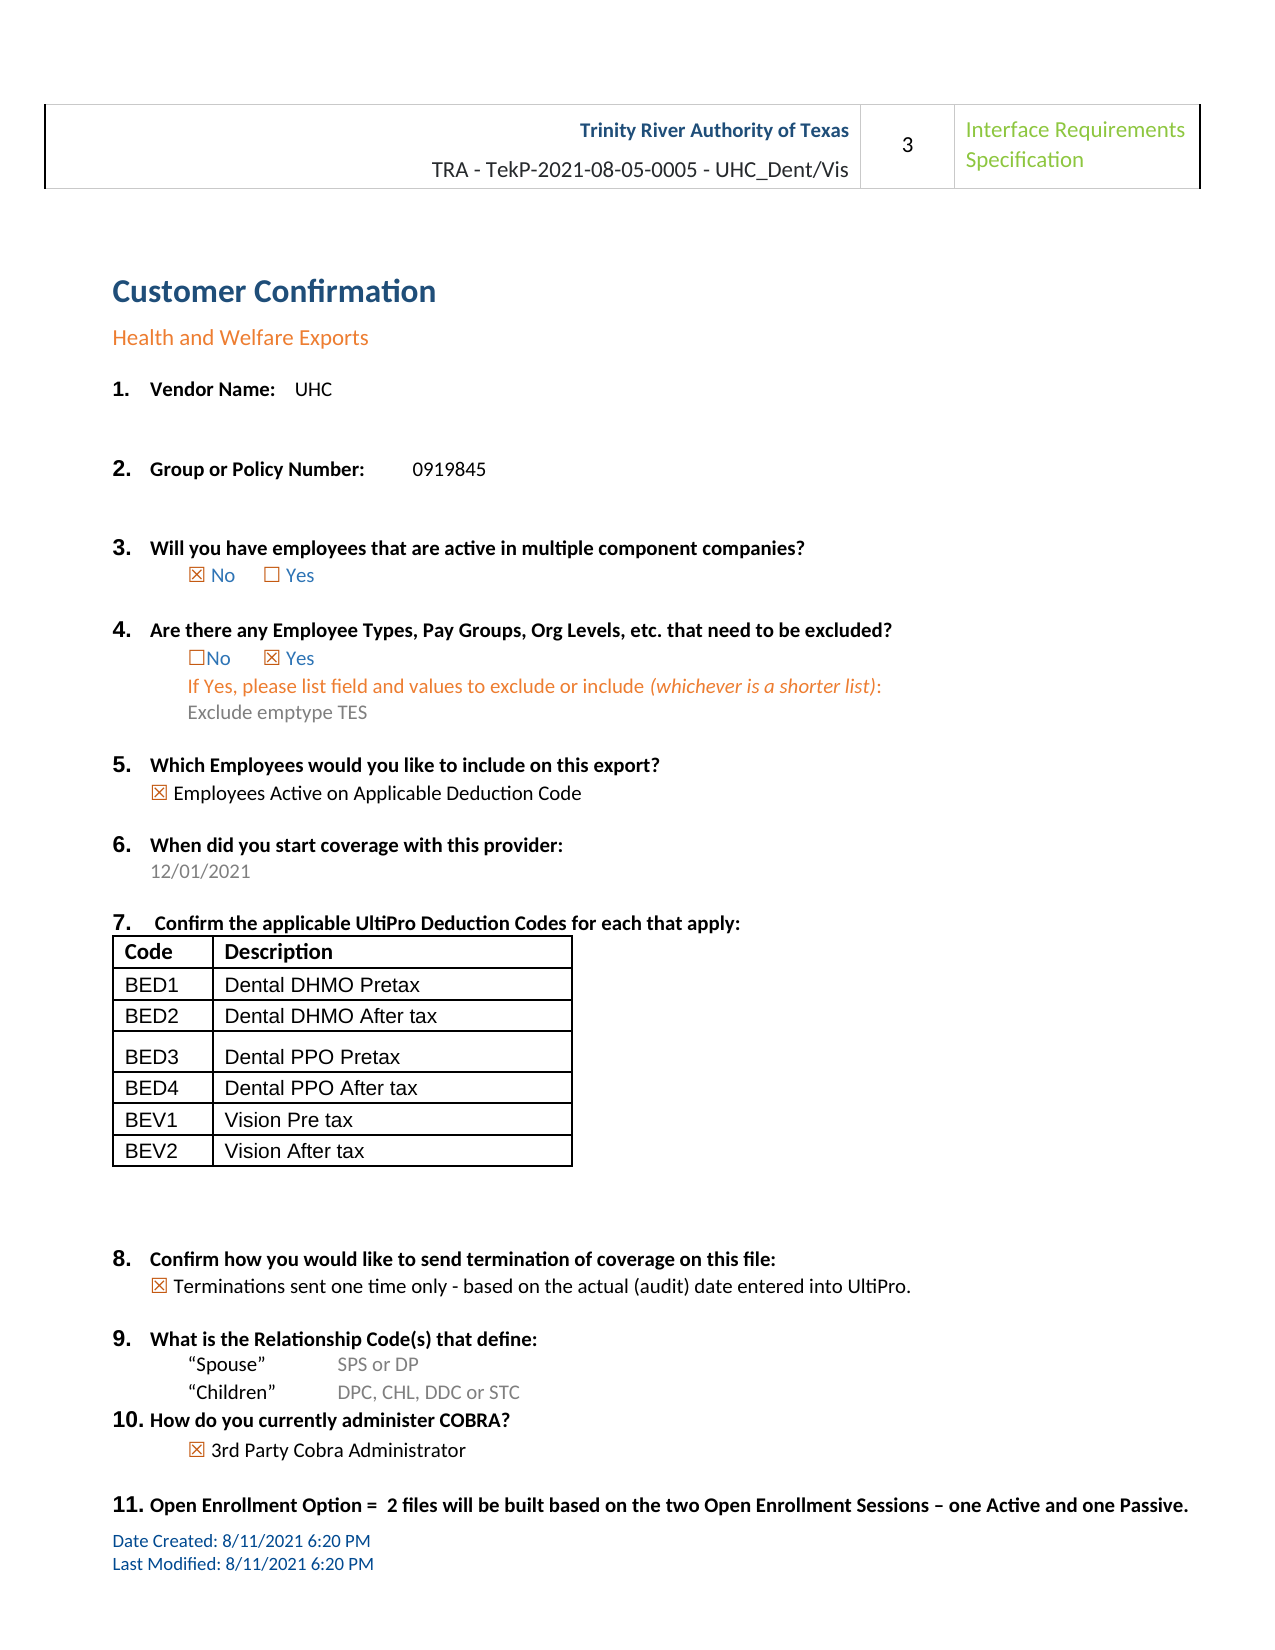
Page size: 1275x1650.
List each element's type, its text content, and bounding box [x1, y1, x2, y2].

list Group or Policy Number: 0919845 [112, 455, 1200, 481]
text ☐No ☒ Yes [187, 643, 1200, 671]
list When did you start coverage with this provider: 12/01/2021 [112, 831, 1200, 883]
table_cell BED3 [114, 1032, 212, 1071]
table_cell Vision After tax [214, 1136, 571, 1165]
table_header Description [214, 937, 571, 967]
list Vendor Name: UHC [112, 376, 1200, 430]
table_cell BED1 [114, 969, 212, 998]
list What is the Relationship Code(s) that define: [112, 1325, 1200, 1352]
list Are there any Employee Types, Pay Groups, Org Levels, etc. that need to be excluded? [112, 616, 1200, 643]
table_cell BEV2 [114, 1136, 212, 1165]
list Which Employees would you like to include on this export? ☒ Employees Active on Applicable Deduction Code [112, 751, 1200, 806]
list Confirm how you would like to send termination of coverage on this file: [112, 1245, 1200, 1271]
table_cell BED4 [114, 1073, 212, 1102]
text “Spouse” SPS or DP [187, 1352, 1200, 1377]
list Open Enrollment Option = 2 files will be built based on the two Open Enrollment Sessions – one Active and one Passive. [112, 1491, 1200, 1517]
table_cell Vision Pre tax [214, 1104, 571, 1133]
table_cell Dental DHMO After tax [214, 1001, 571, 1030]
table_cell BEV1 [114, 1104, 212, 1133]
table_cell Dental PPO Pretax [214, 1032, 571, 1071]
text ☒ No ☐ Yes [187, 561, 1200, 589]
list Will you have employees that are active in multiple component companies? [112, 534, 1200, 561]
text Exclude emptype TES [187, 699, 1200, 724]
table_cell Dental PPO After tax [214, 1073, 571, 1102]
table_cell BED2 [114, 1001, 212, 1030]
text ☒ Terminations sent one time only - based on the actual (audit) date entered into UltiPro. [150, 1271, 1200, 1300]
table_cell Dental DHMO Pretax [214, 969, 571, 998]
text “Children” DPC, CHL, DDC or STC [187, 1379, 1200, 1404]
subtitle Customer Confirmation [112, 270, 1200, 311]
list Confirm the applicable UltiPro Deduction Codes for each that apply: [112, 908, 1200, 935]
subtitle Health and Welfare Exports [112, 323, 1200, 351]
table_header Code [114, 937, 212, 967]
list How do you currently administer COBRA? [112, 1406, 1200, 1433]
text ☒ 3rd Party Cobra Administrator [187, 1435, 1200, 1463]
text If Yes, please list field and values to exclude or include (whichever is a shorter list): [150, 673, 1200, 699]
